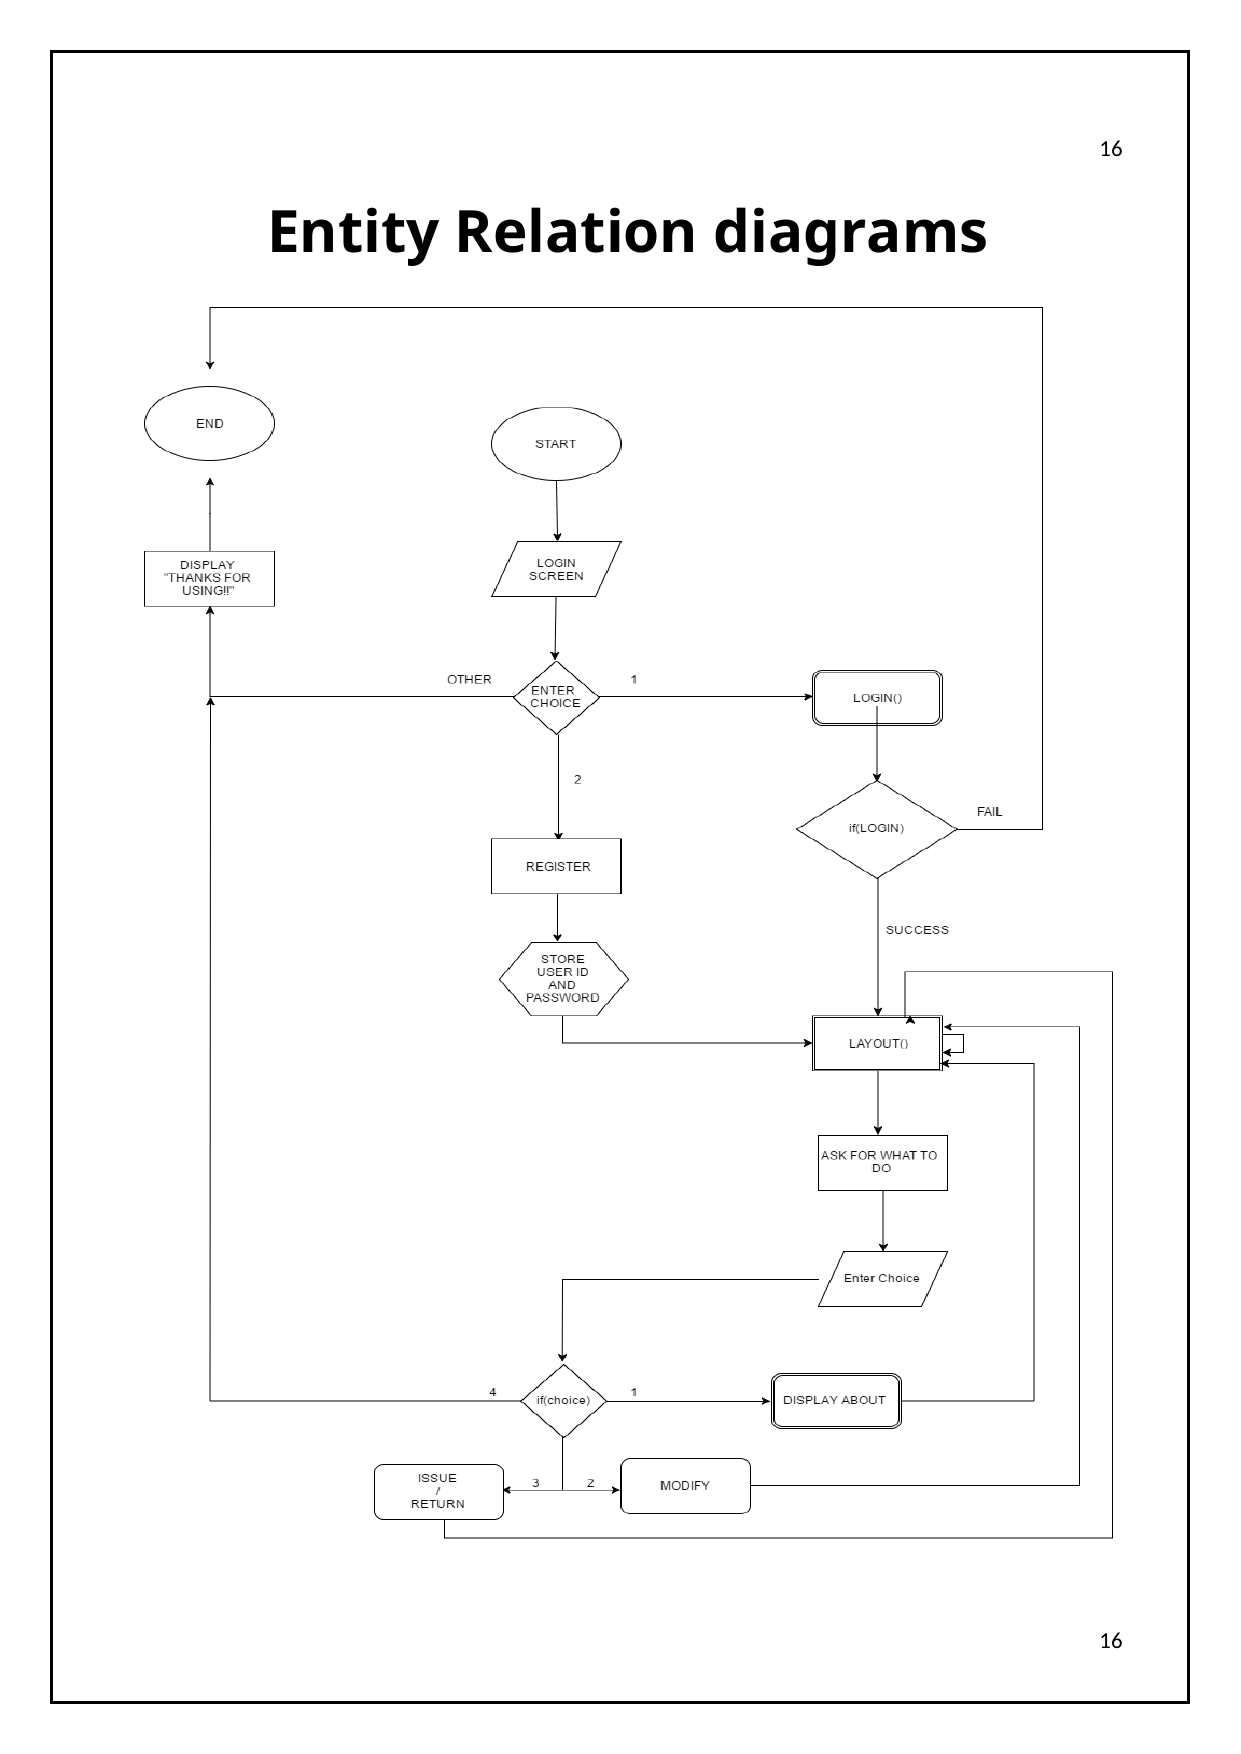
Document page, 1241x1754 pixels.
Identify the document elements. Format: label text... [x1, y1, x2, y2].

text Entity Relation diagrams [133, 190, 1122, 297]
